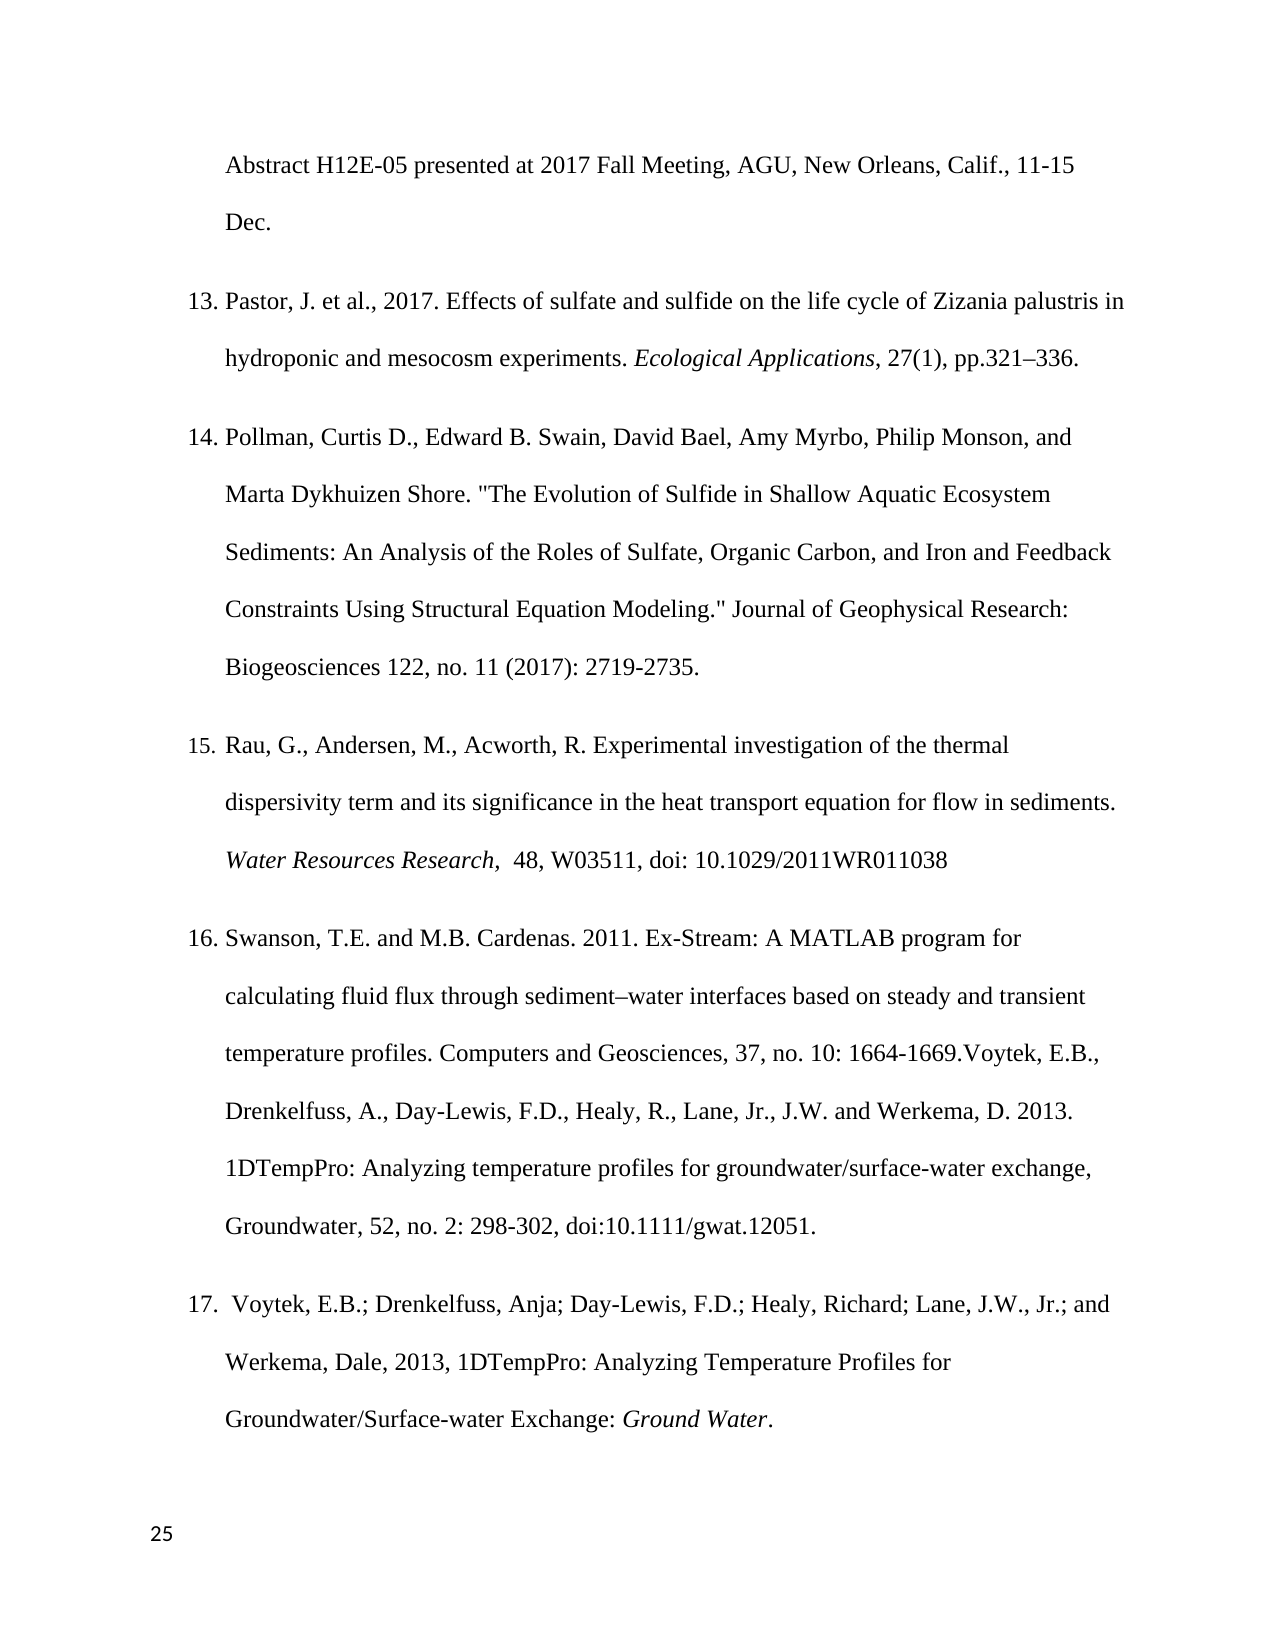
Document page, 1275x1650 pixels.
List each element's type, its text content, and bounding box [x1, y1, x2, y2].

list Pollman, Curtis D., Edward B. Swain, David Bael, Amy Myrbo, Philip Monson, and Marta Dykhuizen Shore. "The Evolution of Sulfide in Shallow Aquatic Ecosystem Sediments: An Analysis of the Roles of Sulfate, Organic Carbon, and Iron and Feedback Constraints Using Structural Equation Modeling." Journal of Geophysical Research: Biogeosciences 122, no. 11 (2017): 2719-2735. [187, 422, 1125, 680]
list Pastor, J. et al., 2017. Effects of sulfate and sulfide on the life cycle of Zizania palustris in hydroponic and mesocosm experiments. Ecological Applications, 27(1), pp.321–336. [187, 286, 1125, 372]
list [187, 150, 1125, 236]
list Rau, G., Andersen, M., Acworth, R. Experimental investigation of the thermal dispersivity term and its significance in the heat transport equation for flow in sediments. Water Resources Research, 48, W03511, doi: 10.1029/2011WR011038 [187, 730, 1125, 874]
list Swanson, T.E. and M.B. Cardenas. 2011. Ex-Stream: A MATLAB program for calculating fluid flux through sediment–water interfaces based on steady and transient temperature profiles. Computers and Geosciences, 37, no. 10: 1664-1669.Voytek, E.B., Drenkelfuss, A., Day-Lewis, F.D., Healy, R., Lane, Jr., J.W. and Werkema, D. 2013. 1DTempPro: Analyzing temperature profiles for groundwater/surface-water exchange, Groundwater, 52, no. 2: 298-302, doi:10.1111/gwat.12051. [187, 923, 1125, 1239]
list Voytek, E.B.; Drenkelfuss, Anja; Day-Lewis, F.D.; Healy, Richard; Lane, J.W., Jr.; and Werkema, Dale, 2013, 1DTempPro: Analyzing Temperature Profiles for Groundwater/Surface-water Exchange: Ground Water. [187, 1289, 1125, 1433]
